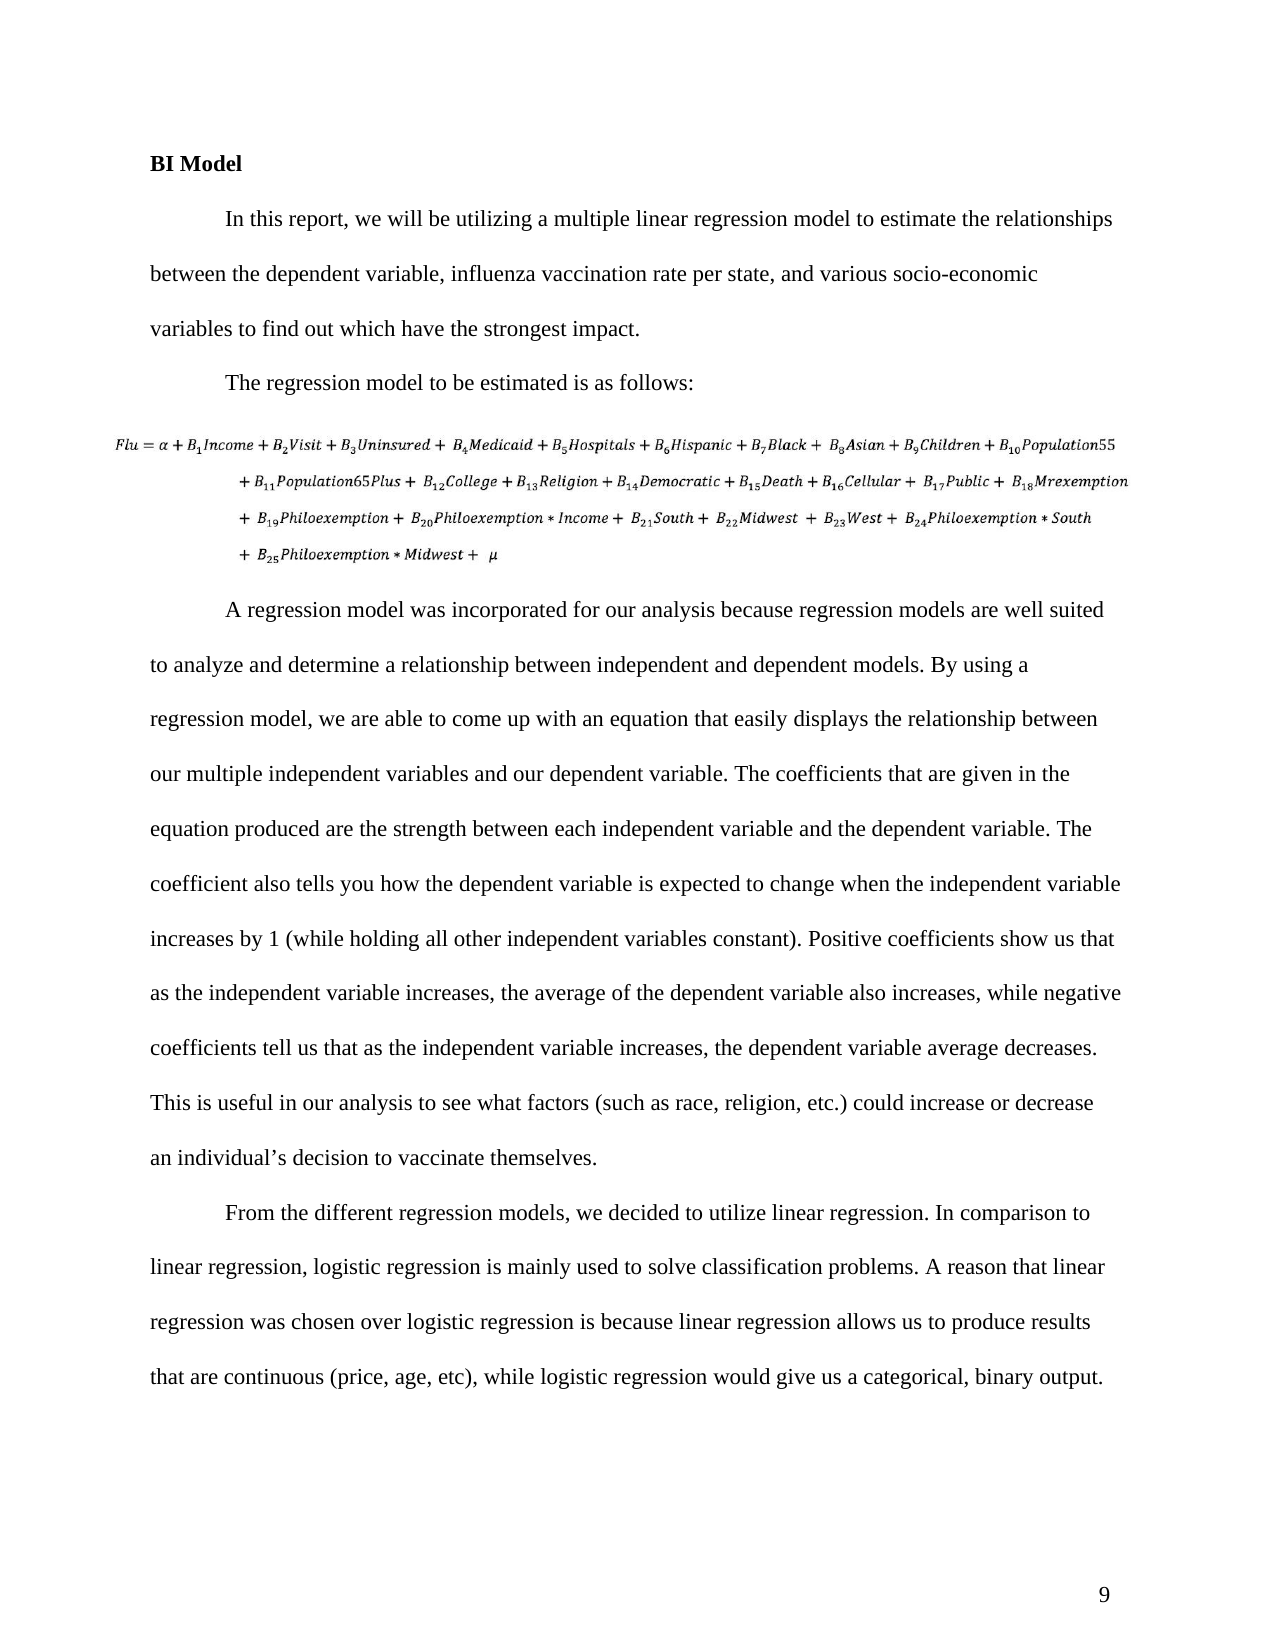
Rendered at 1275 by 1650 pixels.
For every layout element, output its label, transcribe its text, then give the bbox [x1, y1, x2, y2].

picture [113, 435, 1131, 565]
text This is useful in our analysis to see what factors (such as race, religion, etc.) could increase or decrease an individual’s decision to vaccinate themselves. [150, 1089, 1113, 1170]
text In this report, we will be utilizing a multiple linear regression model to estimate the relationships between the dependent variable, influenza vaccination rate per state, and various socio-economic variables to find out which have the strongest impact. [150, 205, 1118, 341]
text The regression model to be estimated is as follows: [225, 369, 1169, 396]
subtitle BI Model [150, 150, 1169, 177]
text From the different regression models, we decided to utilize linear regression. In comparison to linear regression, logistic regression is mainly used to solve classification problems. A reason that linear regression was chosen over logistic regression is because linear regression allows us to produce results that are continuous (price, age, etc), while logistic regression would give us a categorical, binary output. [150, 1198, 1123, 1389]
text A regression model was incorporated for our analysis because regression models are well suited to analyze and determine a relationship between independent and dependent models. By using a regression model, we are able to come up with an equation that easily displays the relationship between our multiple independent variables and our dependent variable. The coefficients that are given in the equation produced are the strength between each independent variable and the dependent variable. The coefficient also tells you how the dependent variable is expected to change when the independent variable increases by 1 (while holding all other independent variables constant). Positive coefficients show us that as the independent variable increases, the average of the dependent variable also increases, while negative coefficients tell us that as the independent variable increases, the dependent variable average decreases. [150, 596, 1123, 1061]
